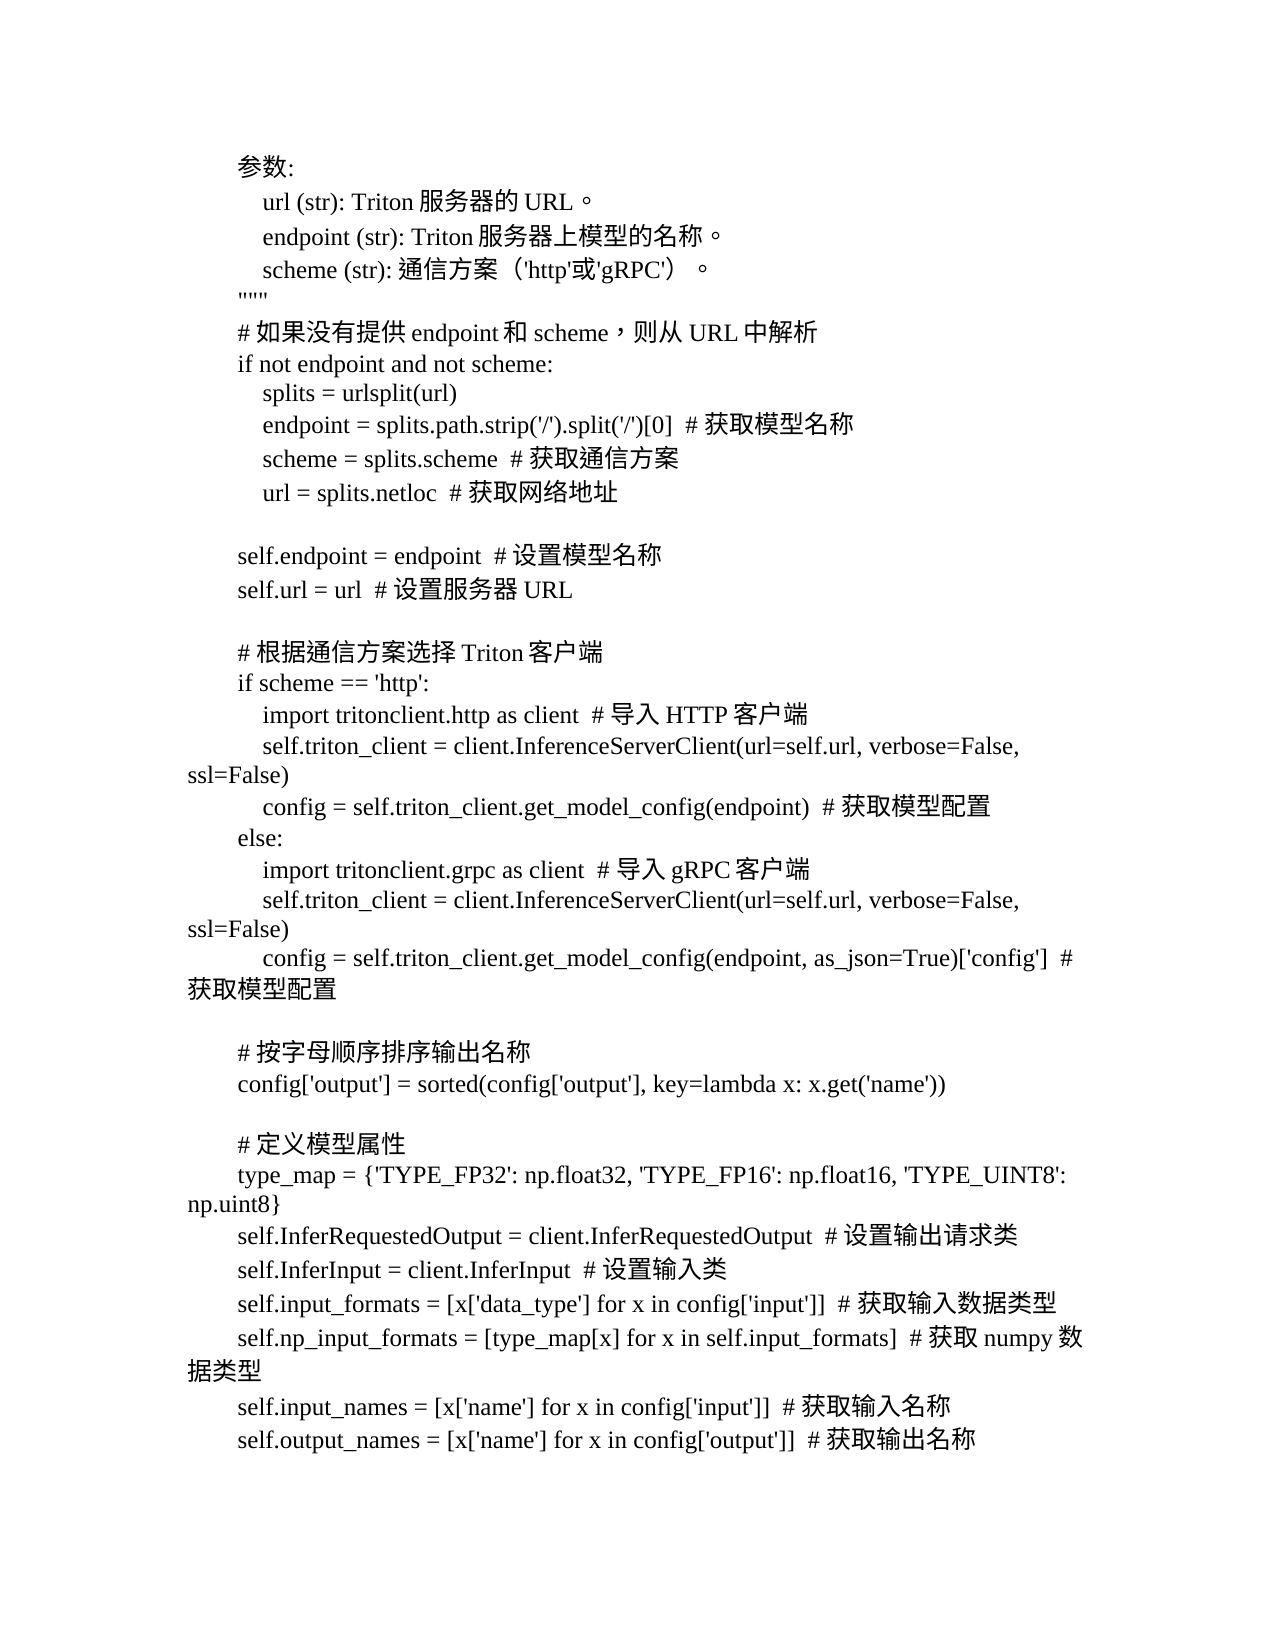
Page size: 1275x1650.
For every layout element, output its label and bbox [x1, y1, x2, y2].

text [187, 150, 1087, 1485]
